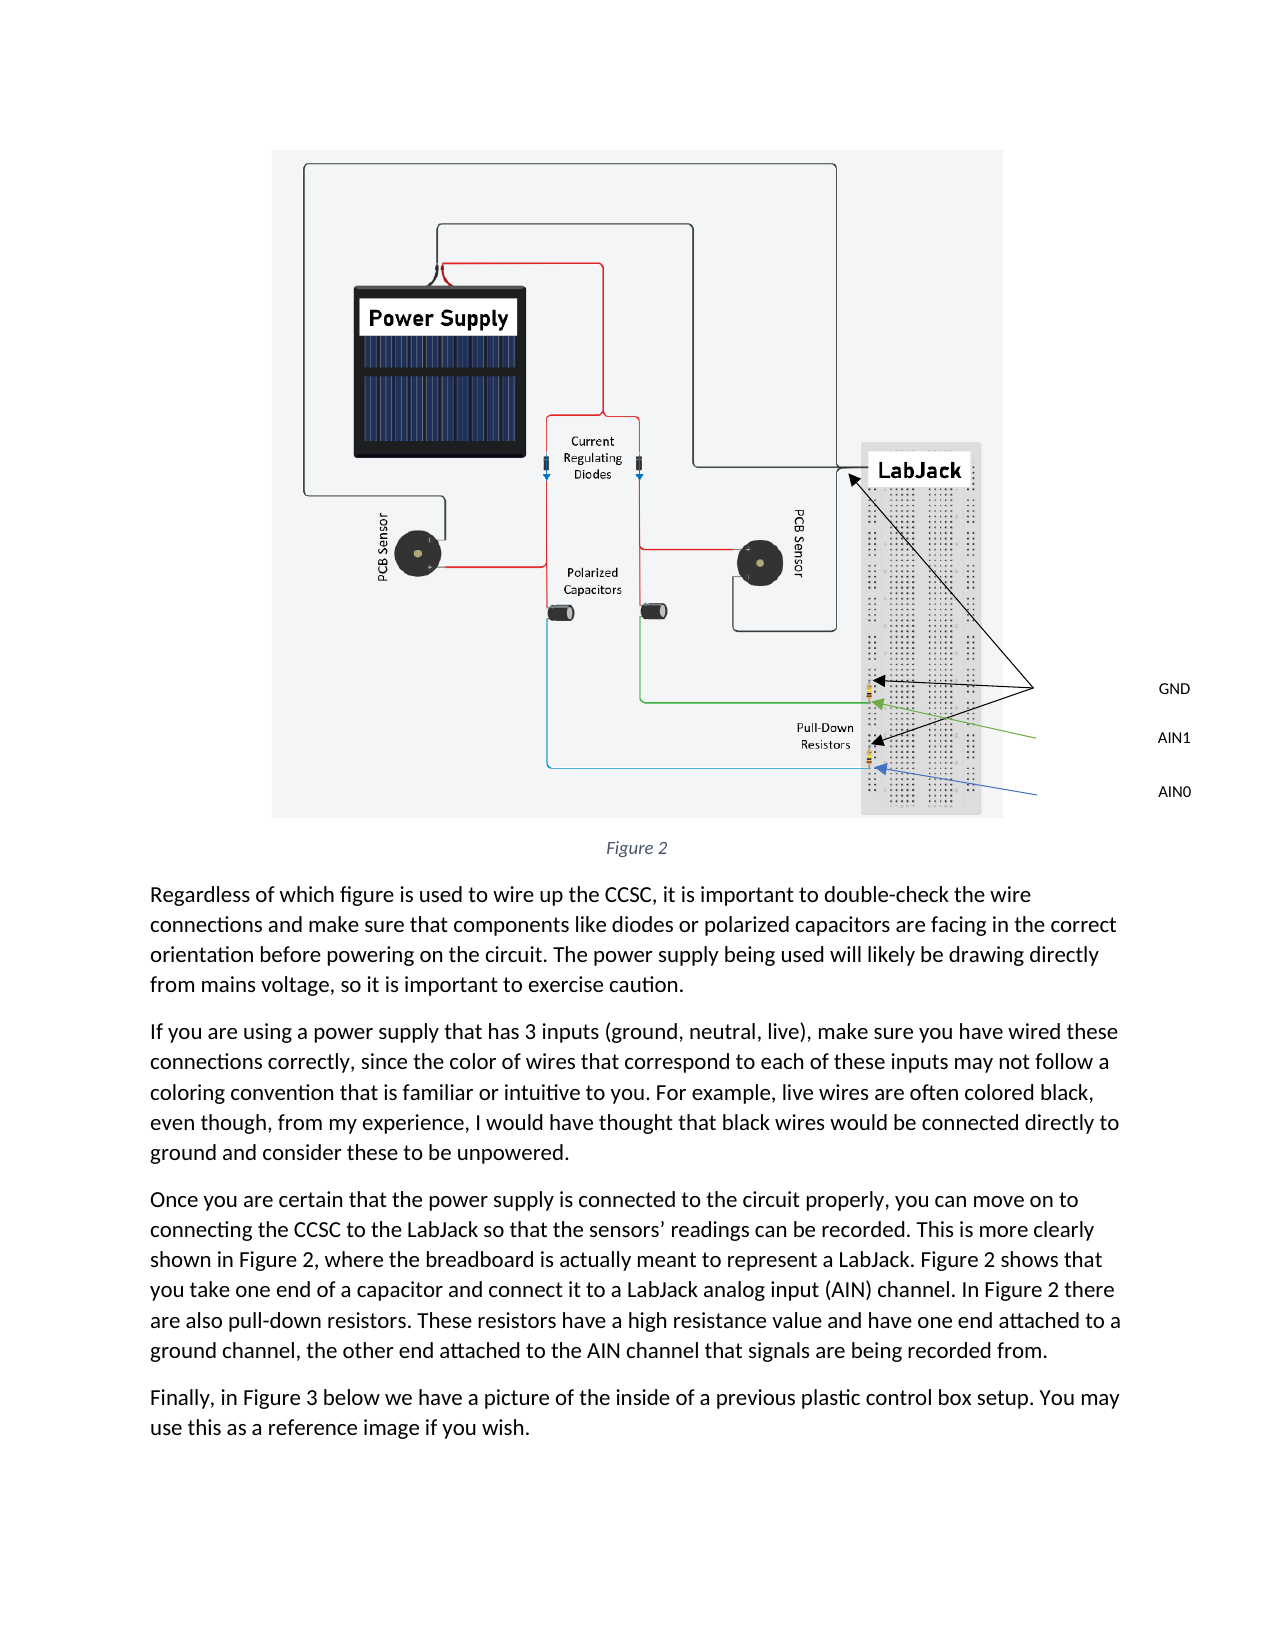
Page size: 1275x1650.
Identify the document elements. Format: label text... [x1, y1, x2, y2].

text Regardless of which figure is used to wire up the CCSC, it is important to double-check the wire connections and make sure that components like diodes or polarized capacitors are facing in the correct orientation before powering on the circuit. The power supply being used will likely be drawing directly from mains voltage, so it is important to exercise caution. [150, 880, 1125, 998]
text If you are using a power supply that has 3 inputs (ground, neutral, live), make sure you have wired these connections correctly, since the color of wires that correspond to each of these inputs may not follow a coloring convention that is familiar or intuitive to you. For example, live wires are often colored black, even though, from my experience, I would have thought that black wires would be connected directly to ground and consider these to be unpowered. [150, 1017, 1125, 1166]
text Finally, in Figure 3 below we have a picture of the inside of a previous plastic control box setup. You may use this as a reference image if you wish. [150, 1383, 1125, 1441]
picture [271, 150, 1004, 818]
picture [952, 699, 1004, 730]
text Once you are certain that the power supply is connected to the circuit properly, you can move on to connecting the CCSC to the LabJack so that the sensors’ readings can be recorded. This is more clearly shown in Figure 2, where the breadboard is actually meant to represent a LabJack. Figure 2 shows that you take one end of a capacitor and connect it to a LabJack analog input (AIN) channel. In Figure 2 there are also pull-down resistors. These resistors have a high resistance value and have one end attached to a ground channel, the other end attached to the AIN channel that signals are being recorded from. [150, 1185, 1125, 1364]
